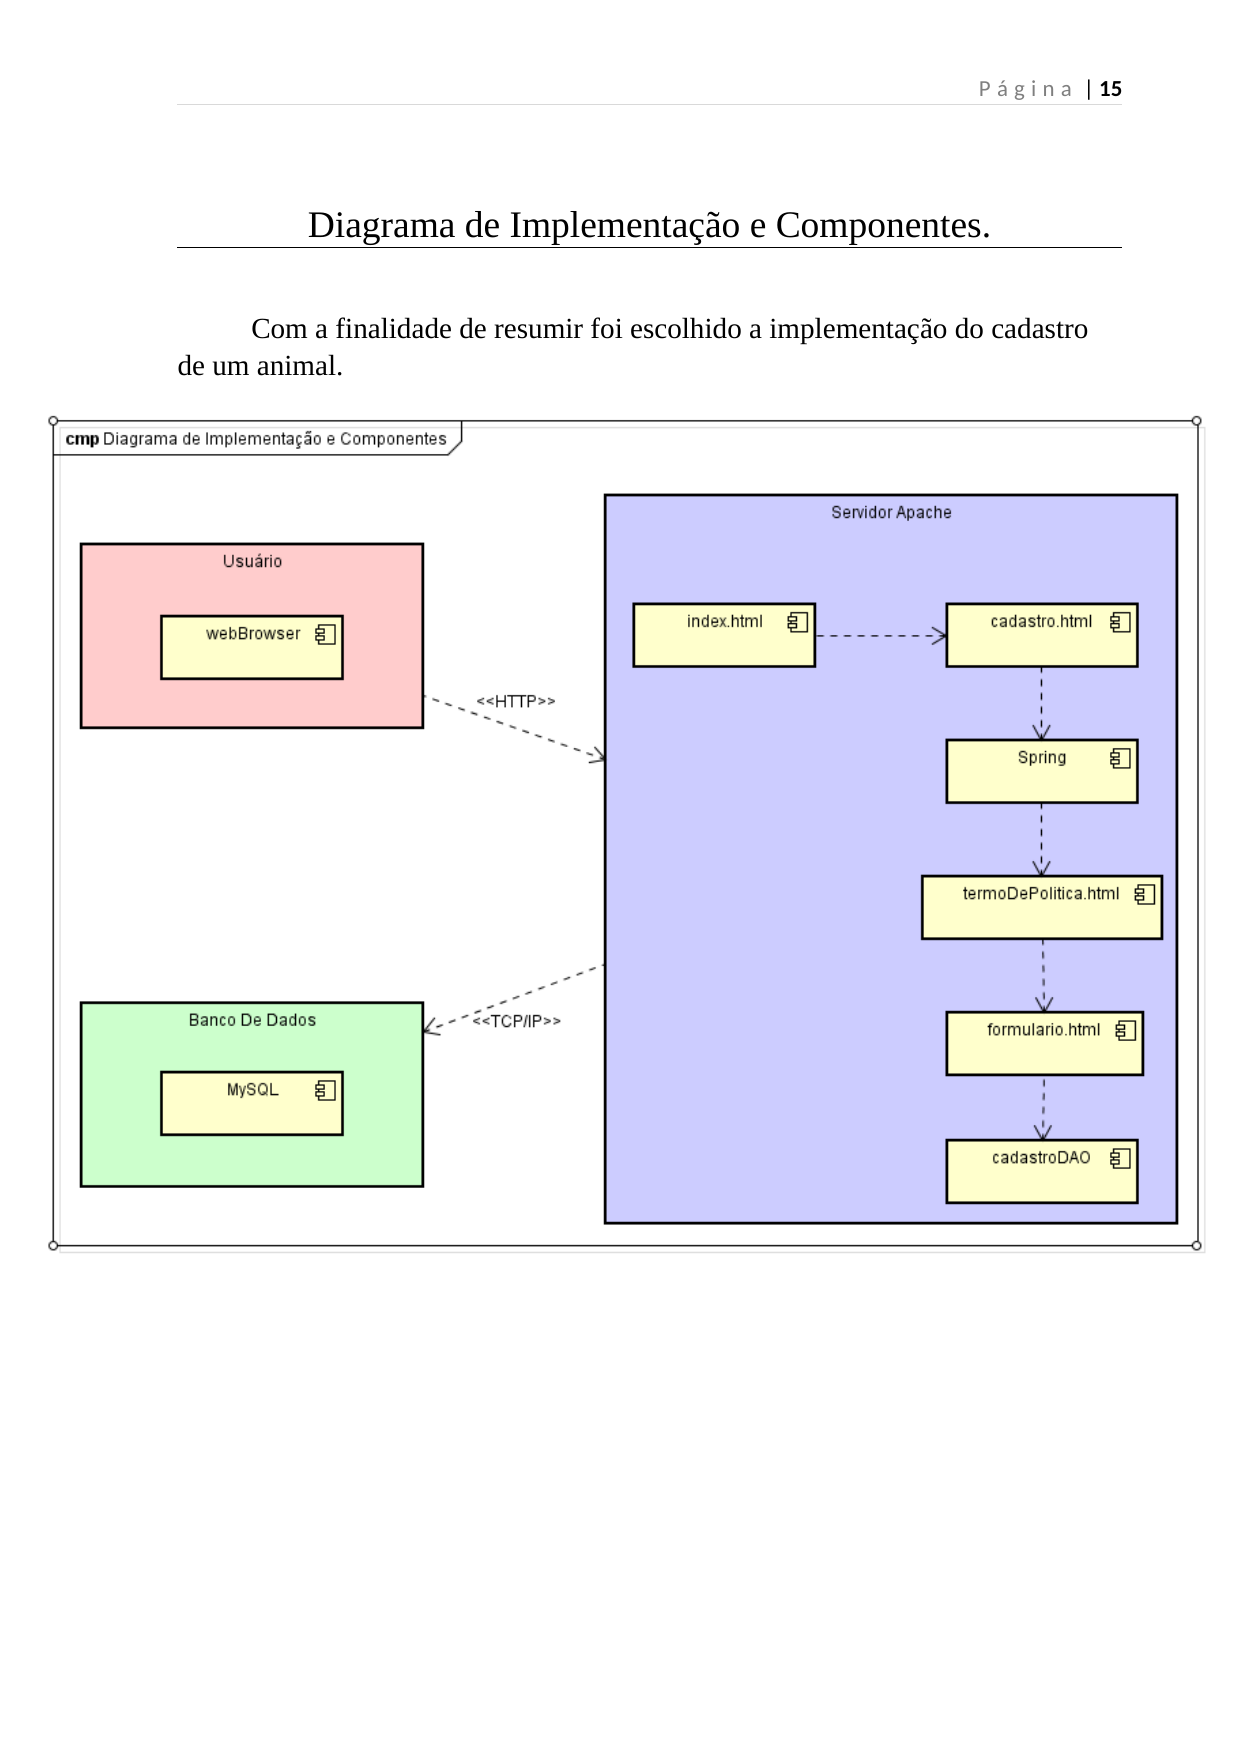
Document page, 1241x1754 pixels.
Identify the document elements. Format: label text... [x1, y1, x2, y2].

picture [16, 389, 1222, 1286]
text Com a finalidade de resumir foi escolhido a implementação do cadastro de um animal. [177, 312, 1122, 381]
subtitle Diagrama de Implementação e Componentes. [177, 202, 1122, 247]
